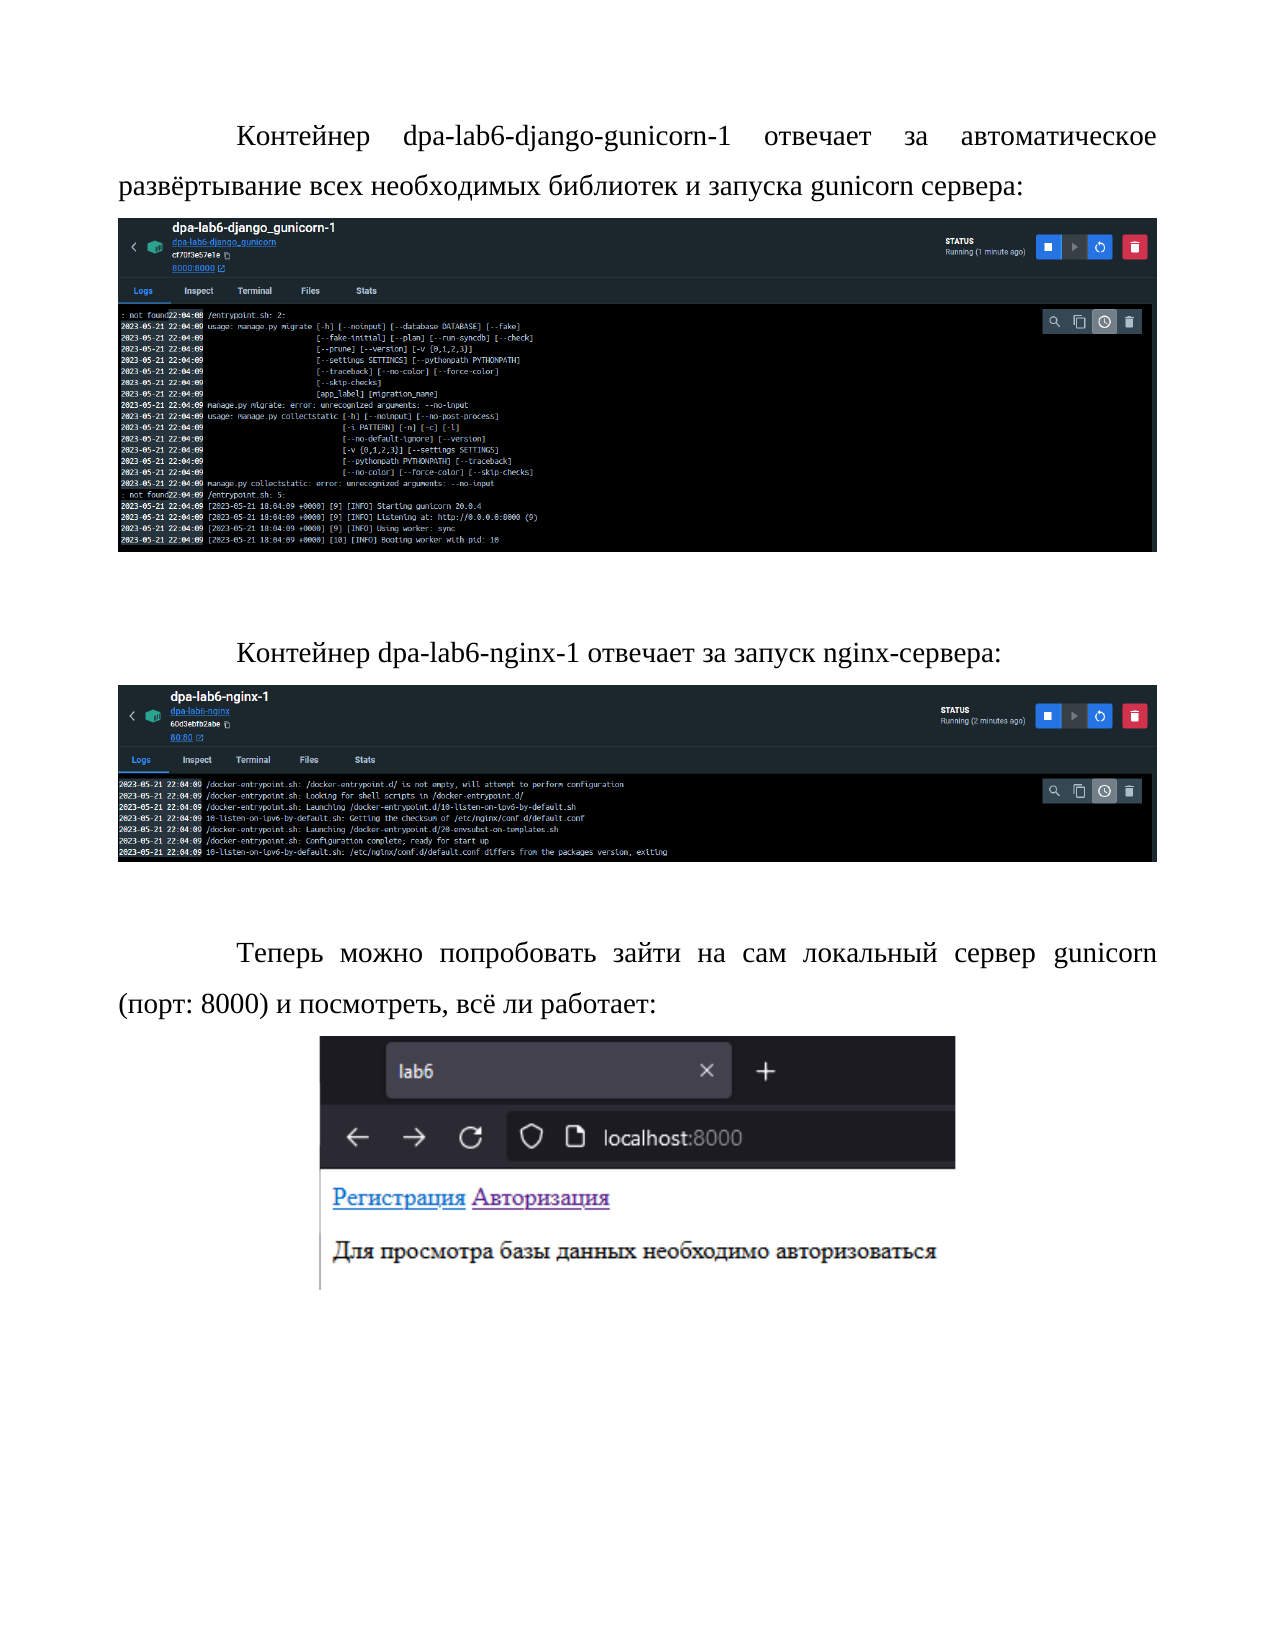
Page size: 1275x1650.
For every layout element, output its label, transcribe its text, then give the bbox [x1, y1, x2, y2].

text Теперь можно попробовать зайти на сам локальный сервер gunicorn (порт: 8000) и посмотреть, всё ли работает: [118, 936, 1157, 1019]
text Контейнер dpa-lab6-django-gunicorn-1 отвечает за автоматическое развёртывание всех необходимых библиотек и запуска gunicorn сервера: [118, 118, 1157, 202]
picture [118, 685, 1157, 862]
picture [319, 1036, 956, 1290]
picture [118, 218, 1157, 552]
text Контейнер dpa-lab6-nginx-1 отвечает за запуск nginx-сервера: [118, 635, 1157, 669]
